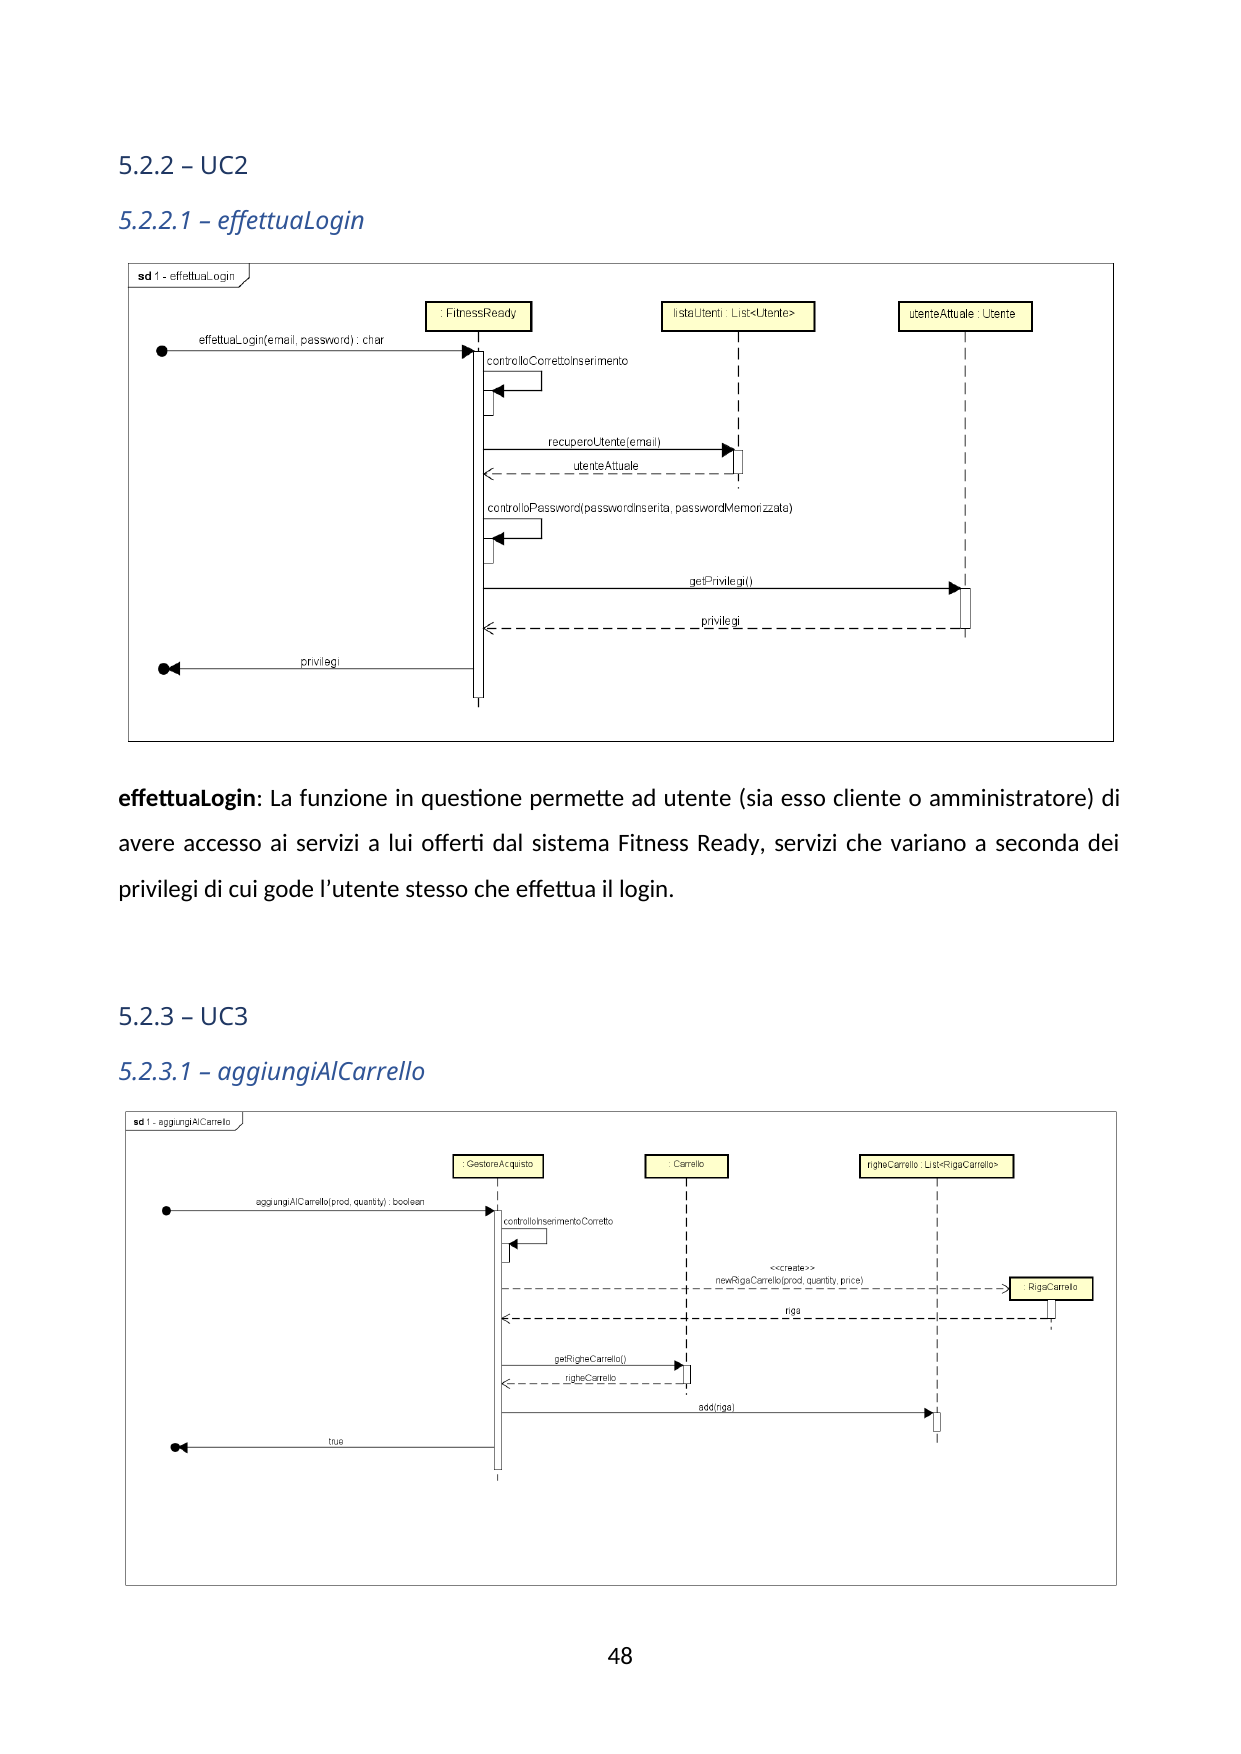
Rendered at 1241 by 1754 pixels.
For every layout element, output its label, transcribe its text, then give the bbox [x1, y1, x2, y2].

subtitle 5.2.2.1 – effettuaLogin [118, 203, 1122, 237]
text effettuaLogin: La funzione in questione permette ad utente (sia esso cliente o amministratore) di avere accesso ai servizi a lui offerti dal sistema Fitness Ready, servizi che variano a seconda dei privilegi di cui gode l’utente stesso che effettua il login. [118, 782, 1122, 904]
picture [118, 1104, 1123, 1592]
subtitle 5.2.3 – UC3 [118, 998, 1122, 1032]
subtitle 5.2.3.1 – aggiungiAlCarrello [118, 1053, 1122, 1087]
subtitle 5.2.2 – UC2 [118, 148, 1122, 182]
picture [118, 253, 1123, 750]
